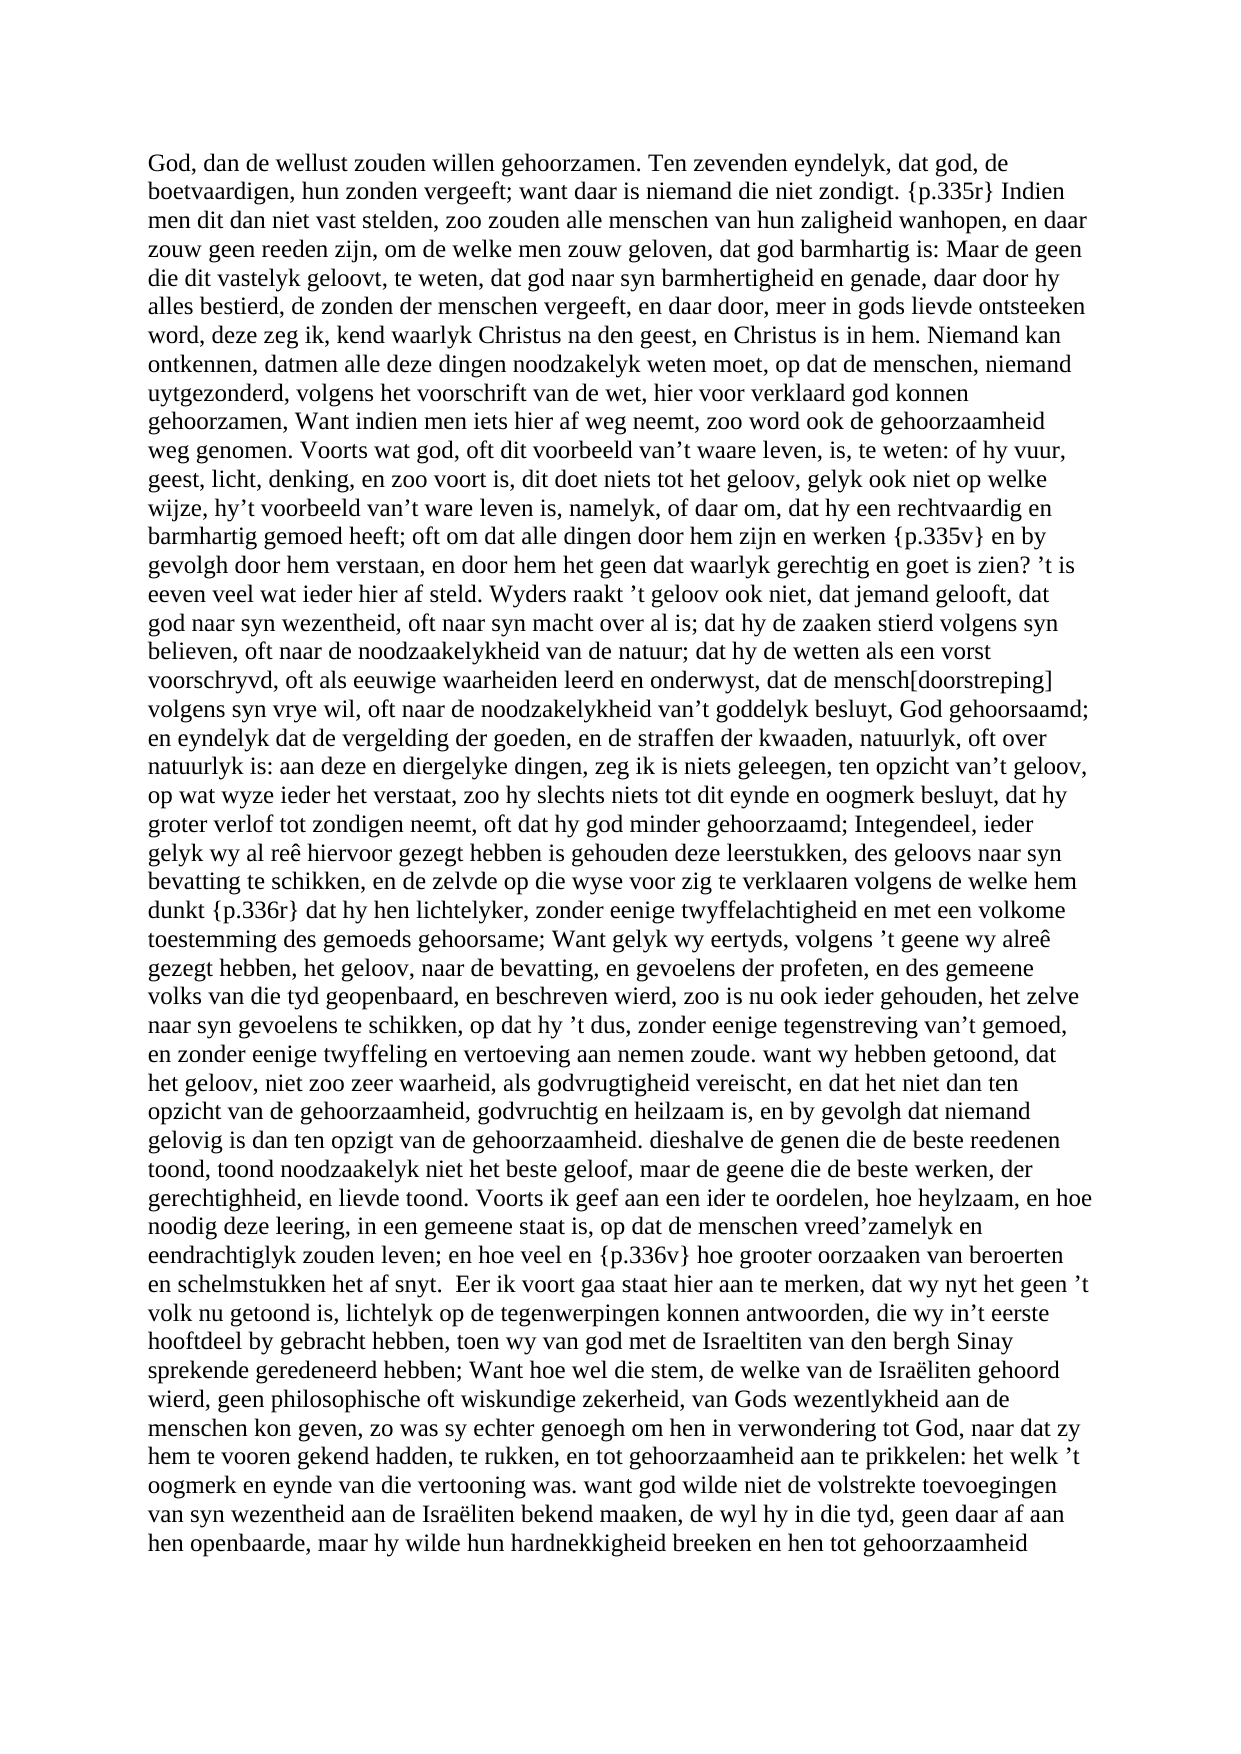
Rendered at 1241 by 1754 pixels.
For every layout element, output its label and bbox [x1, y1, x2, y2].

text [148, 148, 1093, 1556]
